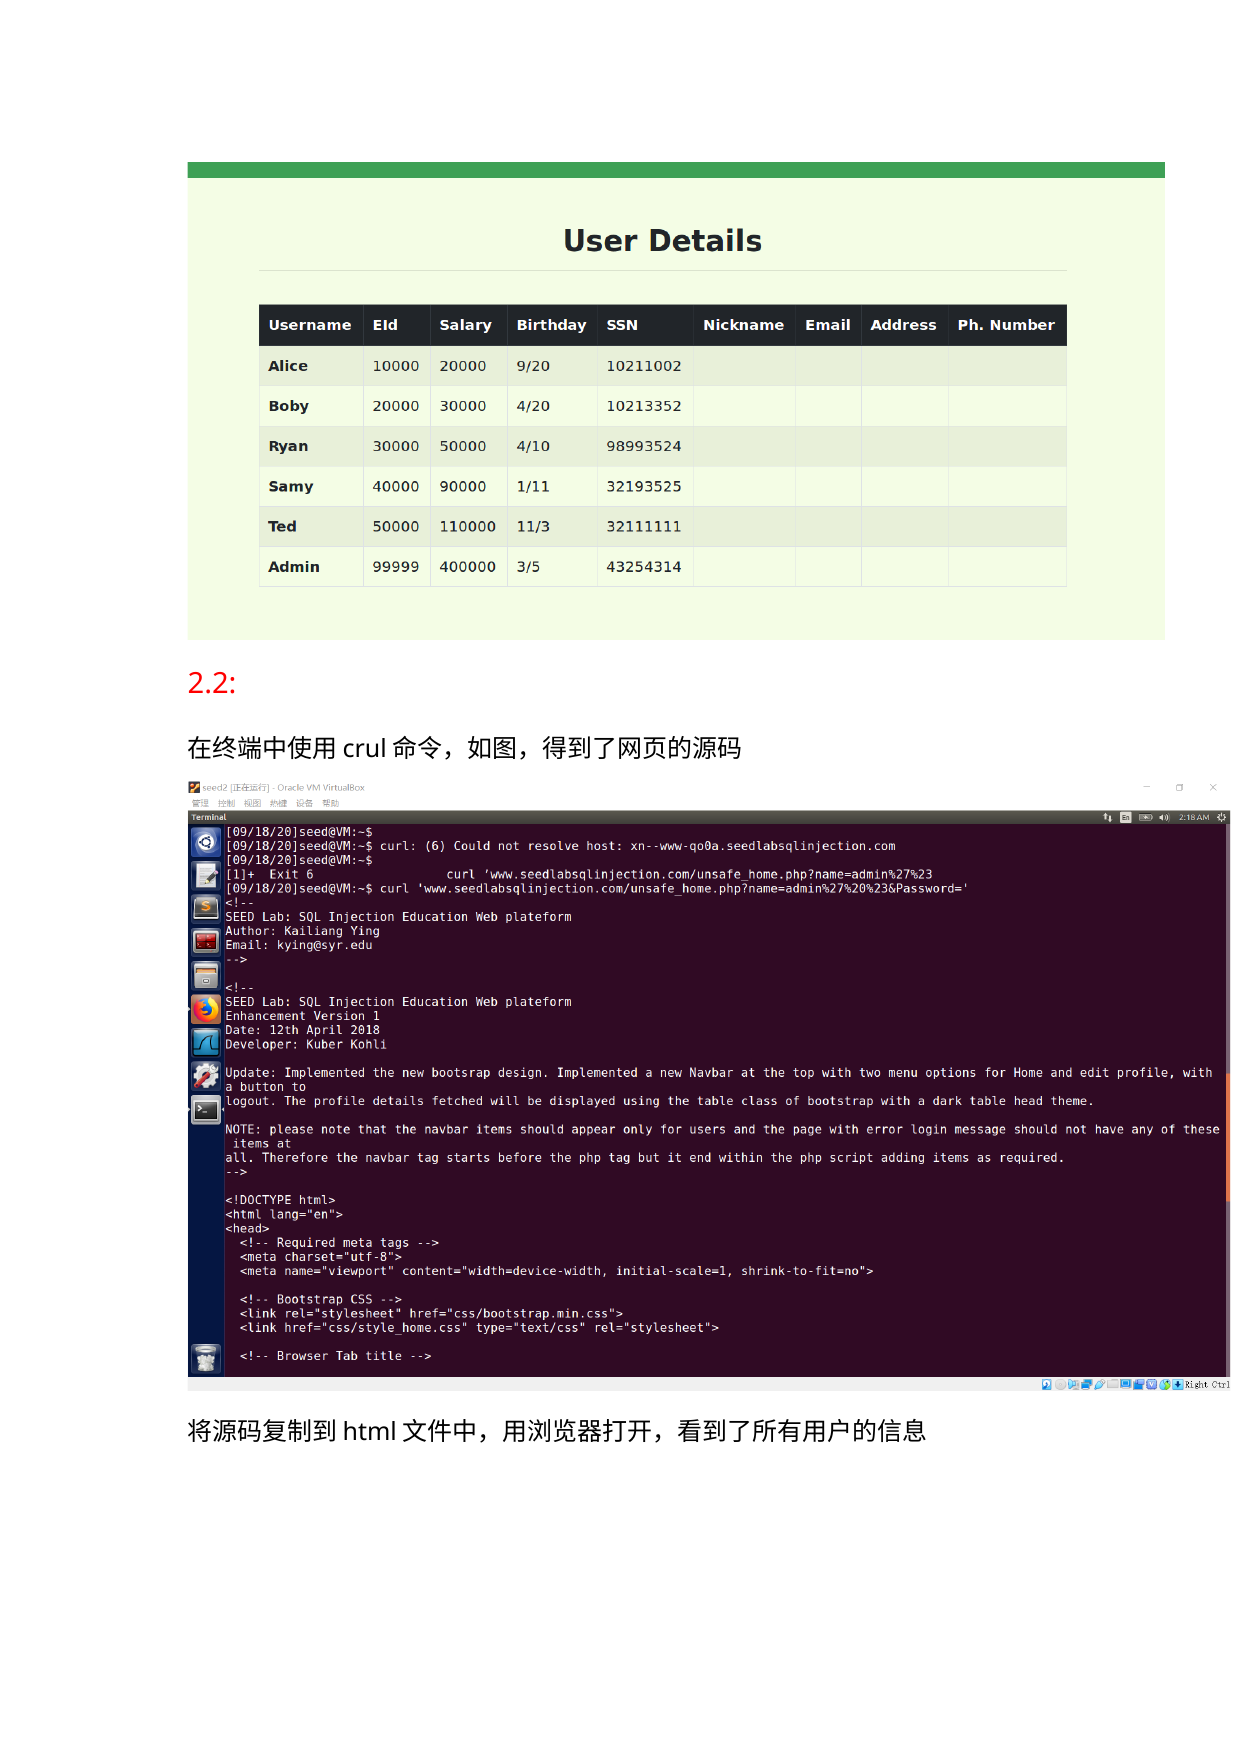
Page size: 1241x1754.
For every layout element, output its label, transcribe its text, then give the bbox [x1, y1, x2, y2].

text 在终端中使用crul命令，如图，得到了网页的源码 [187, 714, 1053, 779]
picture [187, 779, 1231, 1391]
text 2.2: [187, 649, 1053, 714]
picture [187, 162, 1165, 640]
text 将源码复制到html文件中，用浏览器打开，看到了所有用户的信息 [187, 1397, 1053, 1462]
